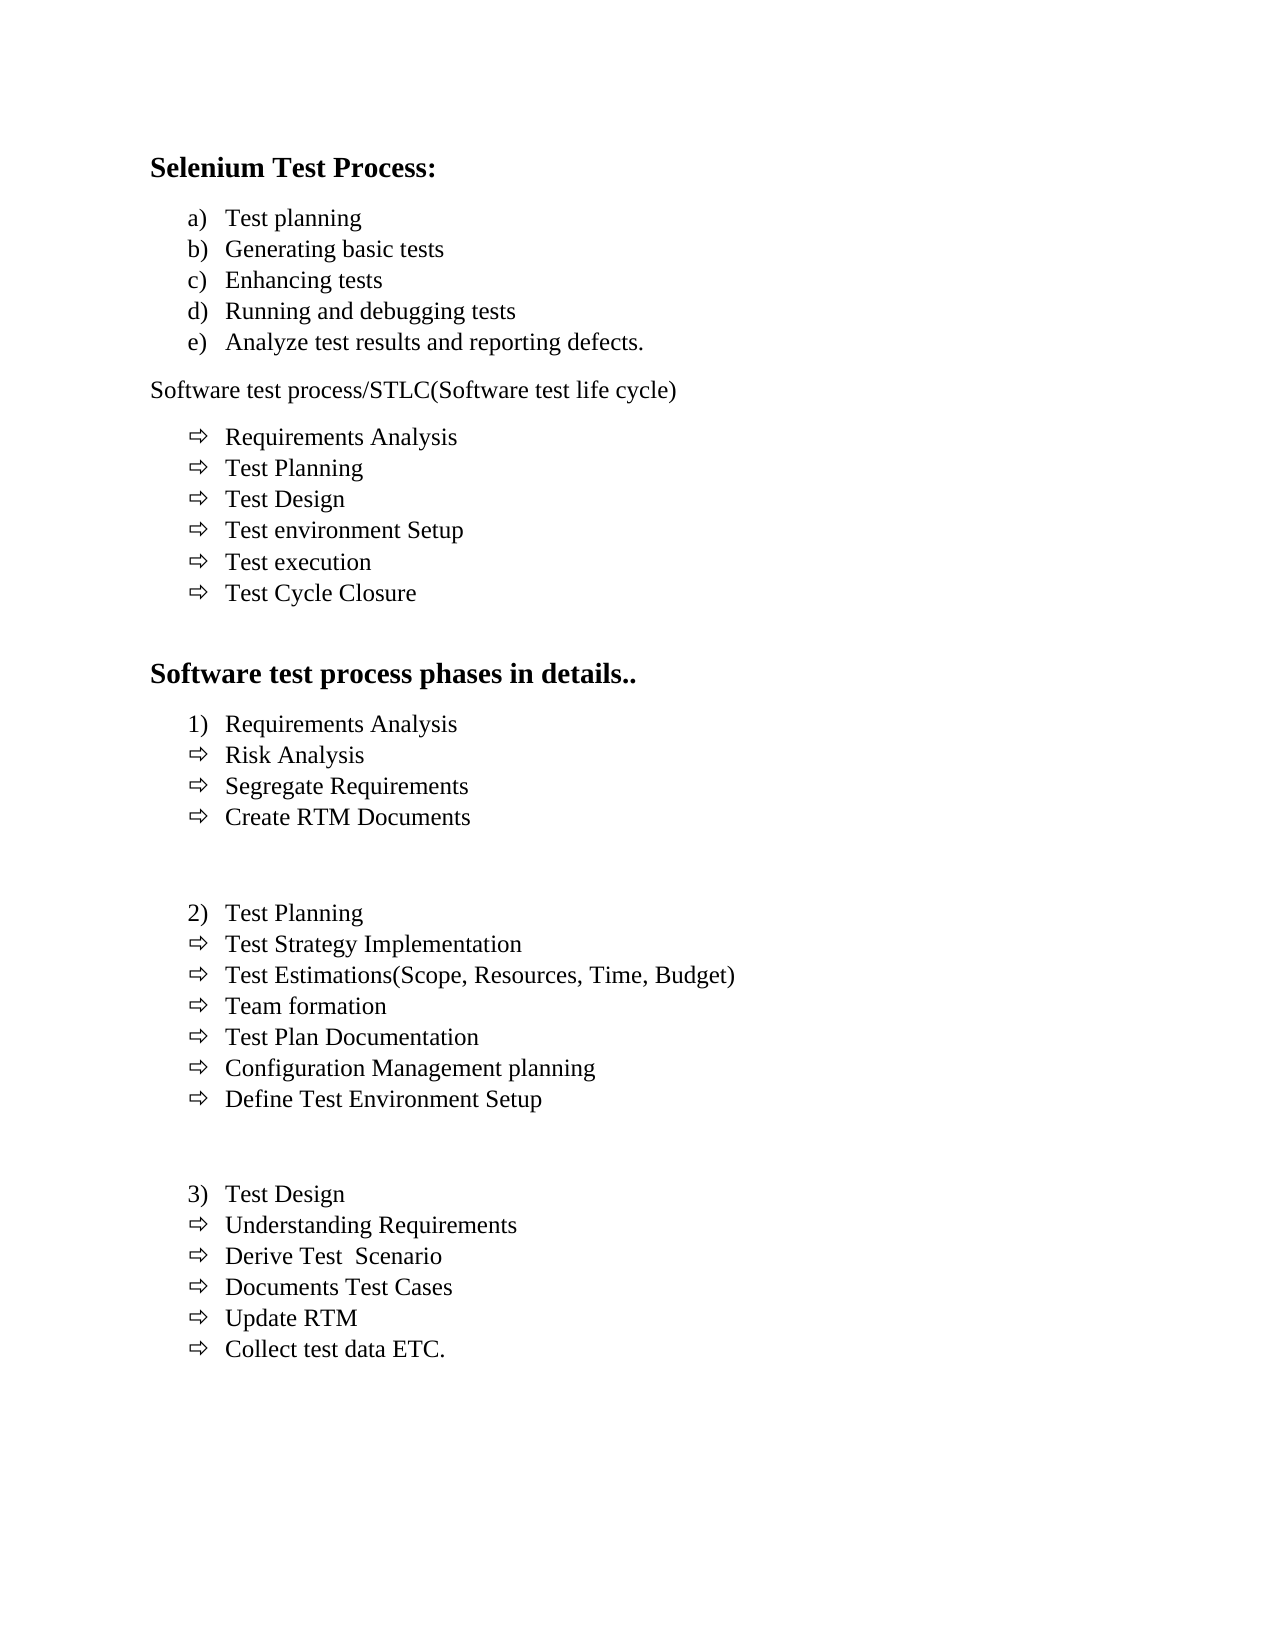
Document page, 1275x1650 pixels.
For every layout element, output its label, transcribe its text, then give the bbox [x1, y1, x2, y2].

list Requirements Analysis [187, 709, 1125, 738]
list Collect test data ETC. [187, 1334, 1125, 1363]
list Test Cycle Closure [187, 578, 1125, 606]
list Test Plan Documentation [187, 1022, 1125, 1051]
list Test Planning [187, 453, 1125, 482]
text Software test process/STLC(Software test life cycle) [150, 375, 1125, 403]
list Define Test Environment Setup [187, 1084, 1125, 1113]
list Test Estimations(Scope, Resources, Time, Budget) [187, 960, 1125, 988]
list Risk Analysis [187, 740, 1125, 769]
list Generating basic tests [187, 234, 1125, 263]
list Test planning [187, 203, 1125, 232]
list Configuration Management planning [187, 1053, 1125, 1082]
list Derive Test Scenario [187, 1241, 1125, 1270]
list Test Planning [187, 898, 1125, 926]
list Documents Test Cases [187, 1272, 1125, 1301]
list Test Design [187, 484, 1125, 513]
list Requirements Analysis [187, 422, 1125, 451]
list Team formation [187, 991, 1125, 1019]
list Test Design [187, 1179, 1125, 1208]
text Software test process phases in details.. [150, 656, 1125, 690]
list Analyze test results and reporting defects. [187, 327, 1125, 356]
text Selenium Test Process: [150, 150, 1125, 183]
list Create RTM Documents [187, 802, 1125, 831]
list Test Strategy Implementation [187, 929, 1125, 957]
list Segregate Requirements [187, 771, 1125, 800]
list Test environment Setup [187, 516, 1125, 544]
list Running and debugging tests [187, 296, 1125, 325]
list Enhancing tests [187, 265, 1125, 294]
list Update RTM [187, 1303, 1125, 1332]
list Test execution [187, 547, 1125, 575]
list Understanding Requirements [187, 1210, 1125, 1239]
